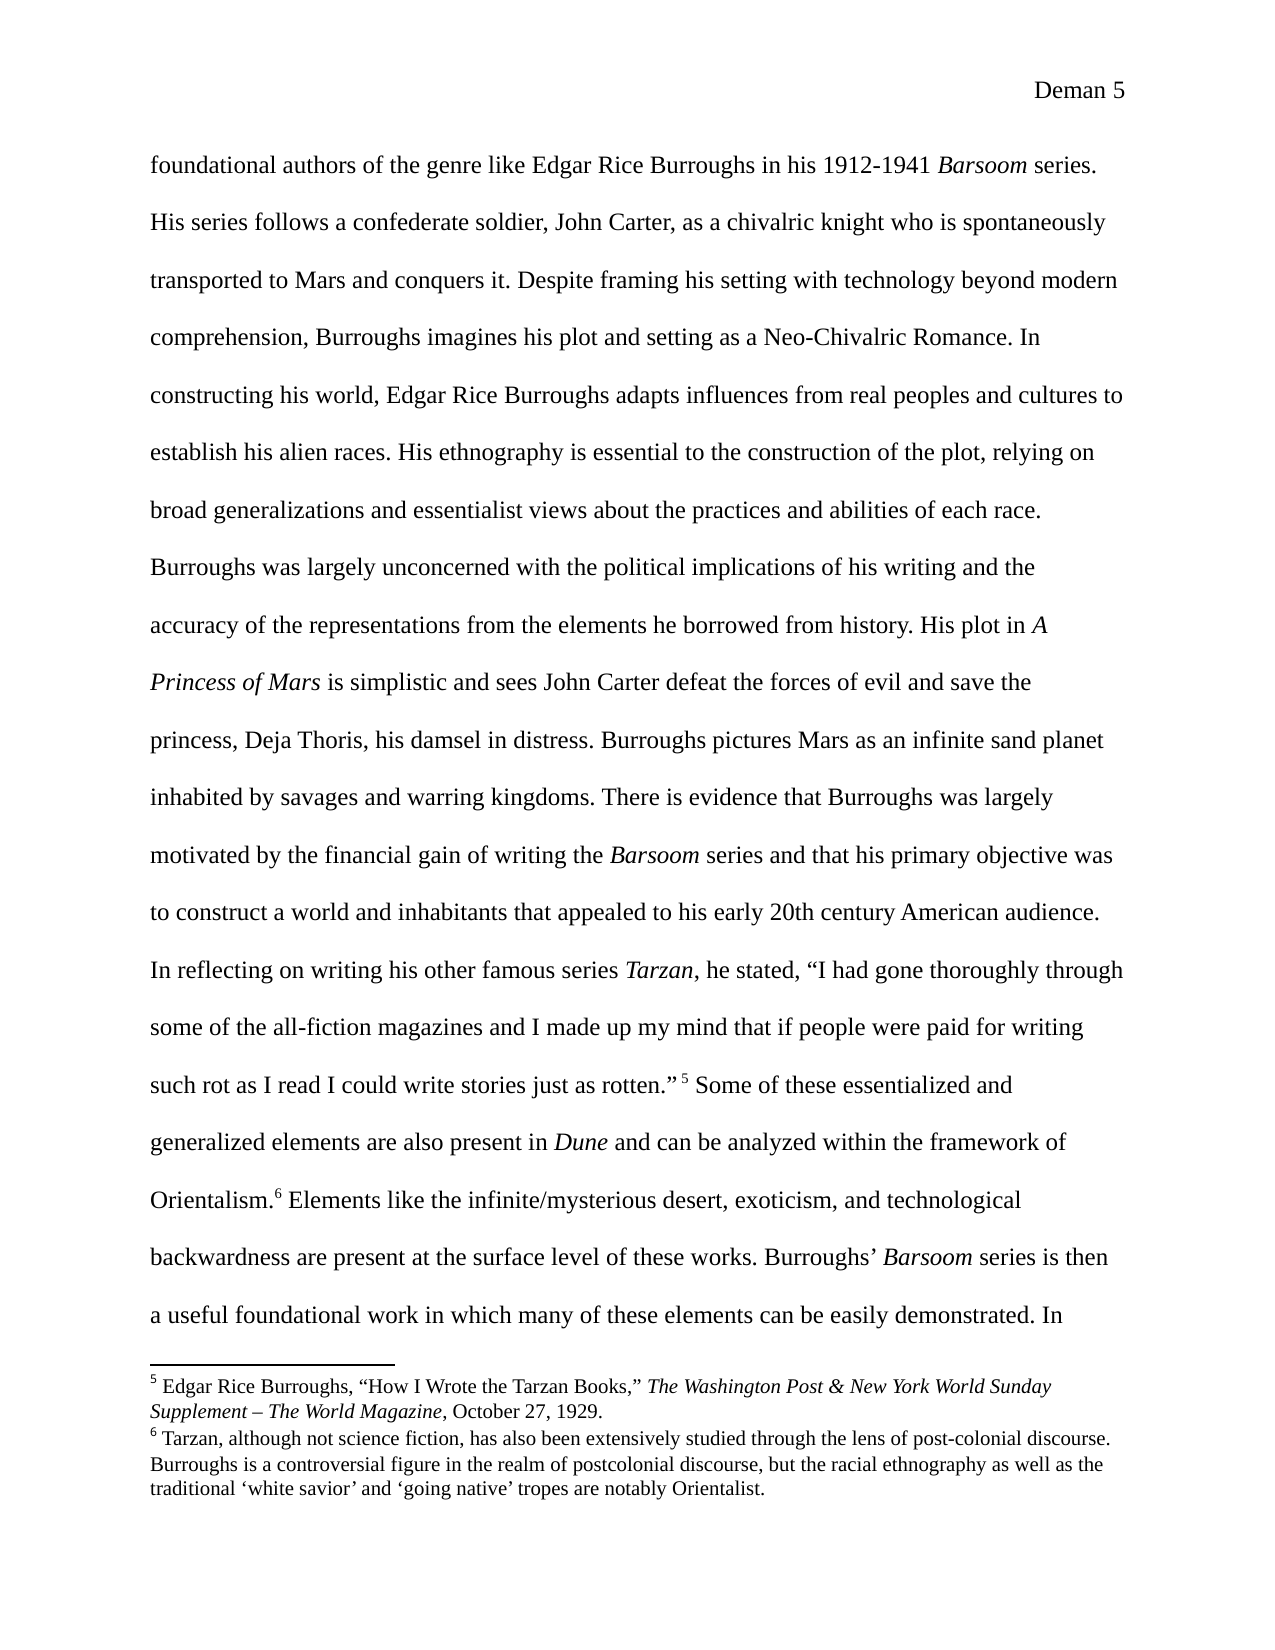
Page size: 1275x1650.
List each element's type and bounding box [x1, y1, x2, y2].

text [150, 150, 1125, 1329]
